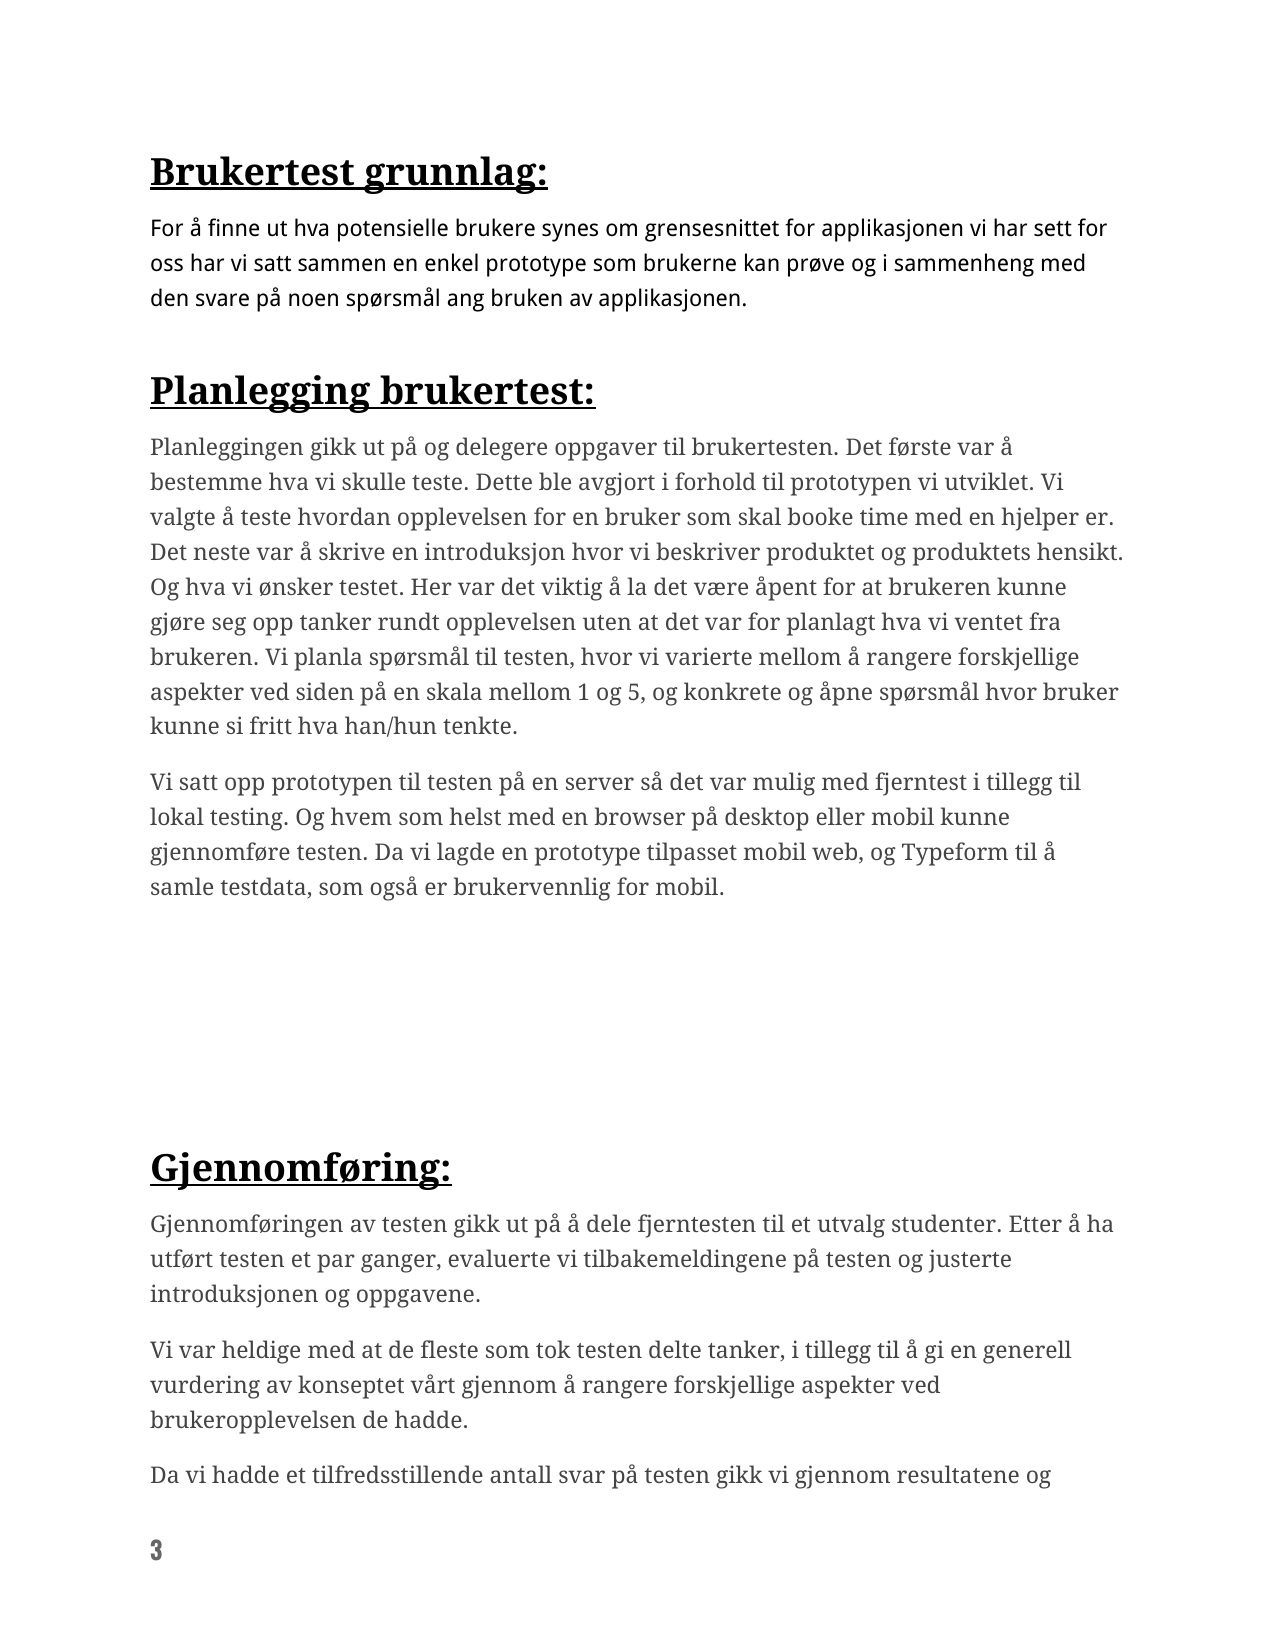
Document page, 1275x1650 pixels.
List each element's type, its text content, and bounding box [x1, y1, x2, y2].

text Vi var heldige med at de fleste som tok testen delte tanker, i tillegg til å gi en generell vurdering av konseptet vårt gjennom å rangere forskjellige aspekter ved brukeropplevelsen de hadde. [150, 1337, 1125, 1434]
text Vi satt opp prototypen til testen på en server så det var mulig med fjerntest i tillegg til lokal testing. Og hvem som helst med en browser på desktop eller mobil kunne gjennomføre testen. Da vi lagde en prototype tilpasset mobil web, og Typeform til å samle testdata, som også er brukervennlig for mobil. [150, 769, 1125, 901]
text Gjennomføringen av testen gikk ut på å dele fjerntesten til et utvalg studenter. Etter å ha utført testen et par ganger, evaluerte vi tilbakemeldingene på testen og justerte introduksjonen og oppgavene. [150, 1211, 1125, 1308]
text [150, 1462, 1125, 1489]
subtitle Planlegging brukertest: [150, 369, 1125, 413]
text Planleggingen gikk ut på og delegere oppgaver til brukertesten. Det første var å bestemme hva vi skulle teste. Dette ble avgjort i forhold til prototypen vi utviklet. Vi valgte å teste hvordan opplevelsen for en bruker som skal booke time med en hjelper er. Det neste var å skrive en introduksjon hvor vi beskriver produktet og produktets hensikt. Og hva vi ønsker testet. Her var det viktig å la det være åpent for at brukeren kunne gjøre seg opp tanker rundt opplevelsen uten at det var for planlagt hva vi ventet fra brukeren. Vi planla spørsmål til testen, hvor vi varierte mellom å rangere forskjellige aspekter ved siden på en skala mellom 1 og 5, og konkrete og åpne spørsmål hvor bruker kunne si fritt hva han/hun tenkte. [150, 434, 1125, 740]
subtitle Brukertest grunnlag: [150, 150, 1125, 194]
text For å finne ut hva potensielle brukere synes om grensesnittet for applikasjonen vi har sett for oss har vi satt sammen en enkel prototype som brukerne kan prøve og i sammenheng med den svare på noen spørsmål ang bruken av applikasjonen. [150, 215, 1125, 311]
subtitle Gjennomføring: [150, 1147, 1125, 1191]
